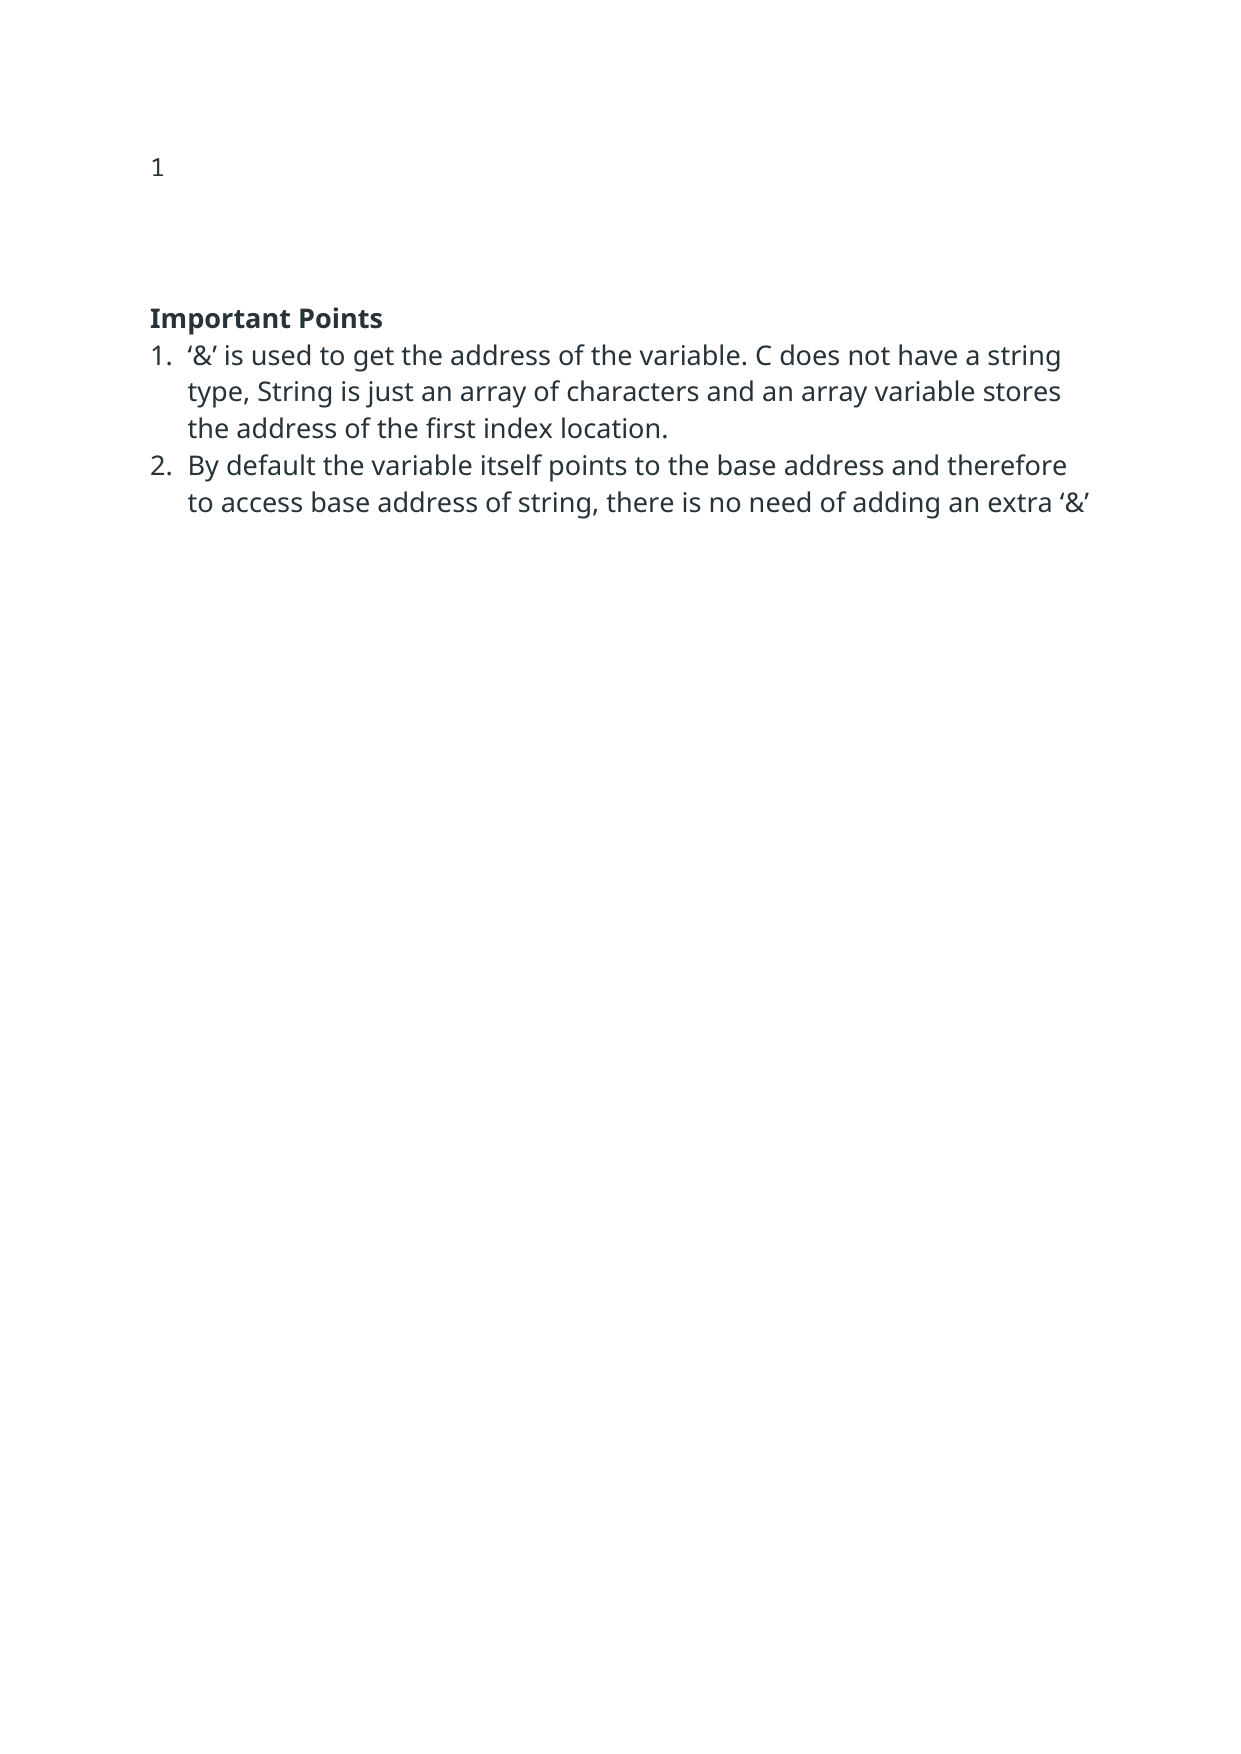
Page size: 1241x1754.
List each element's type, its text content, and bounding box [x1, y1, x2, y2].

list ‘&’ is used to get the address of the variable. C does not have a string type, String is just an array of characters and an array variable stores the address of the first index location. [150, 336, 1090, 447]
list By default the variable itself points to the base address and therefore to access base address of string, there is no need of adding an extra ‘&’ [150, 447, 1090, 520]
text 1 [150, 150, 1090, 184]
text Important Points [150, 299, 1090, 336]
